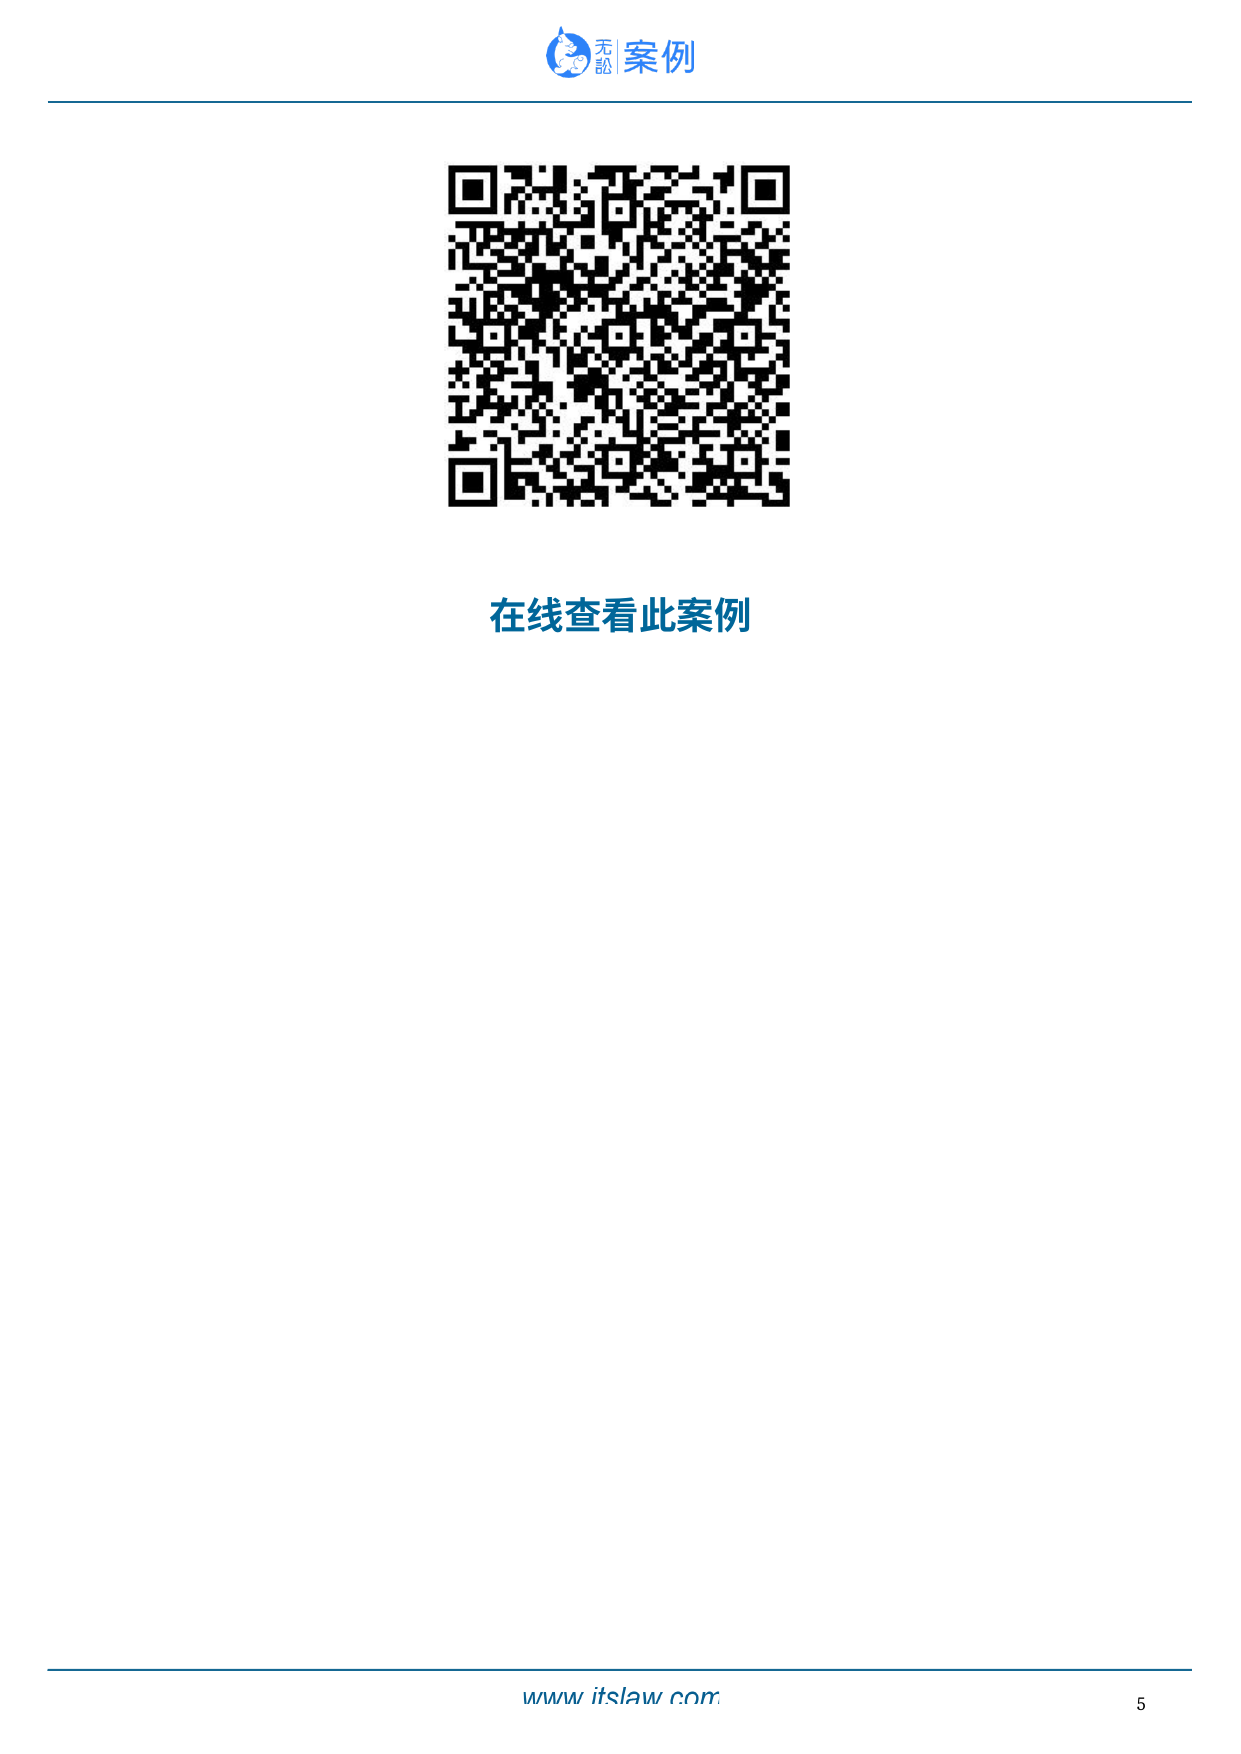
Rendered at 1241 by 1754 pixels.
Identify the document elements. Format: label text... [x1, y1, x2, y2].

text 在线查看此案例 [94, 569, 1146, 657]
picture [546, 26, 694, 78]
picture [411, 128, 829, 546]
picture [523, 1687, 720, 1704]
